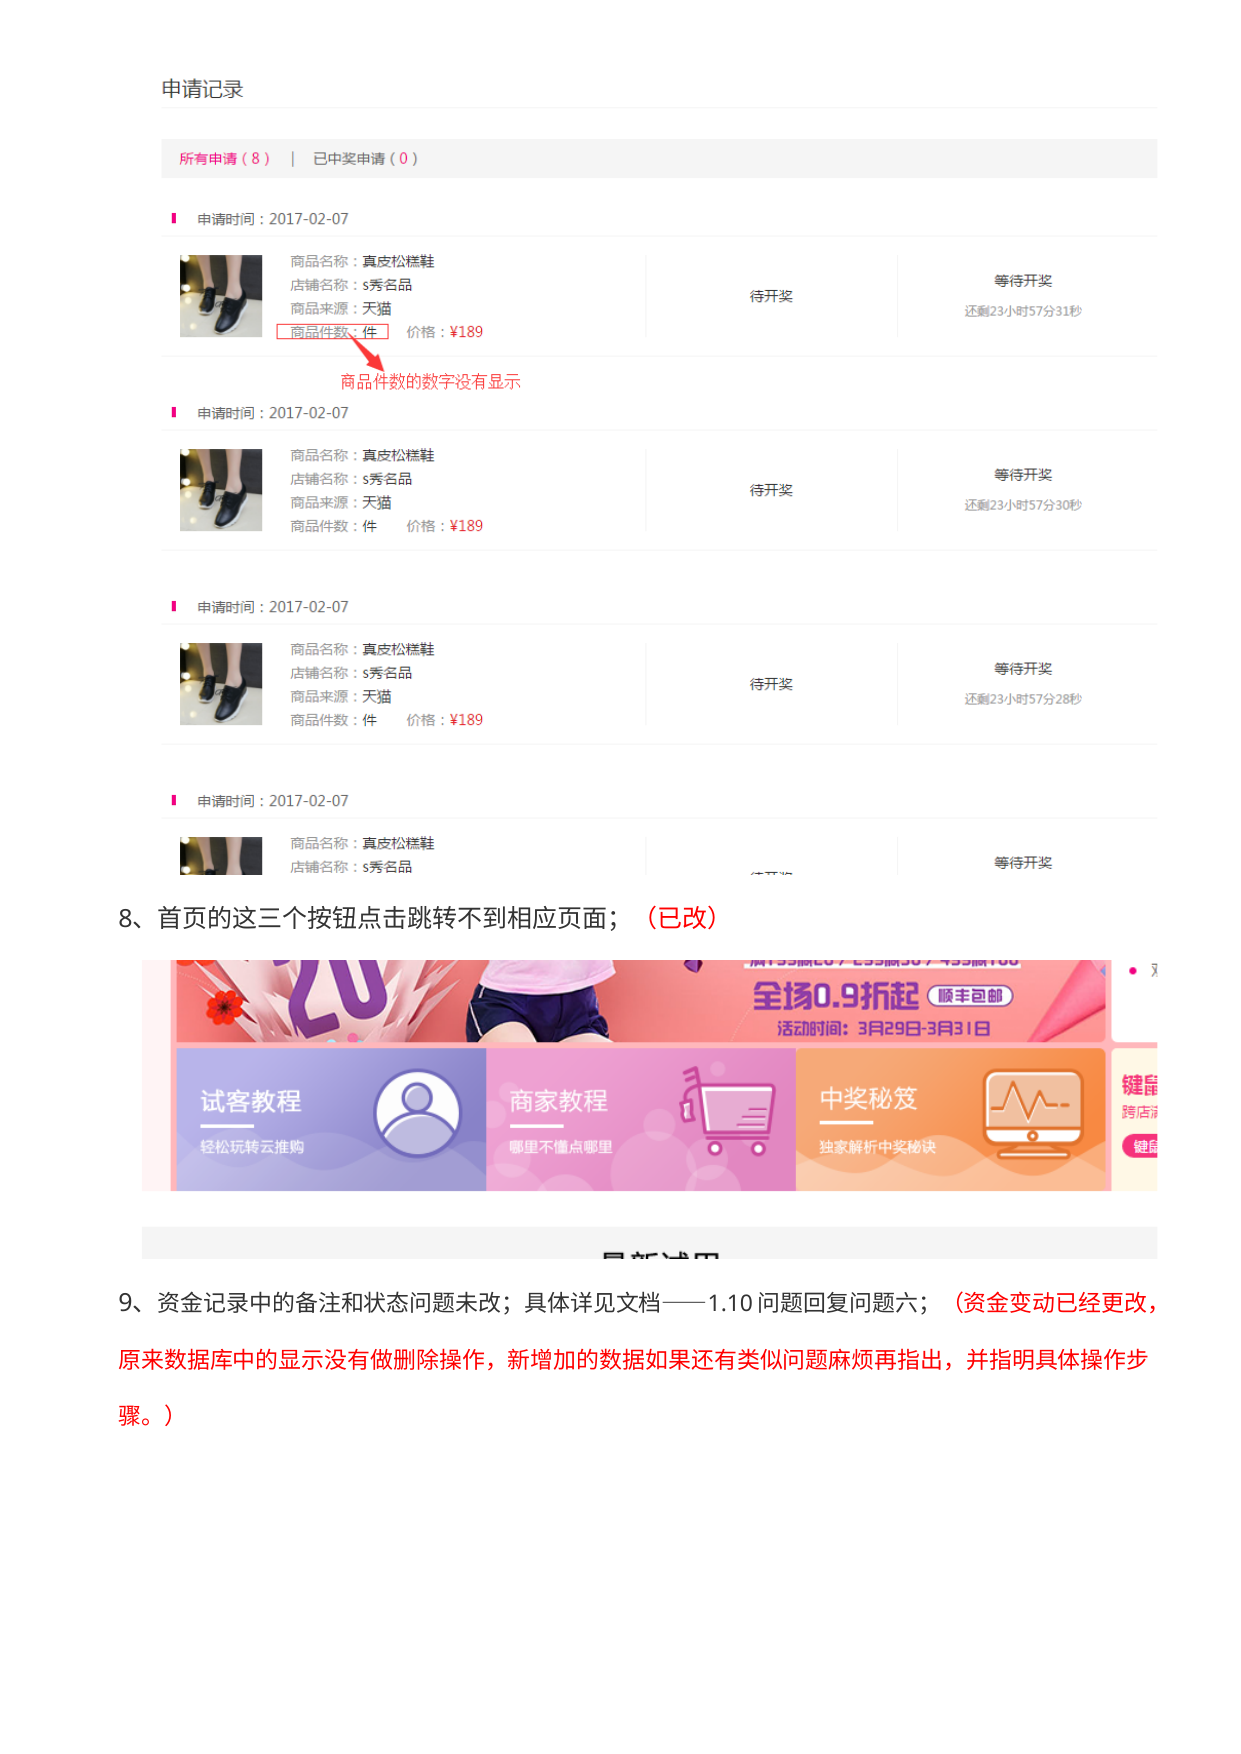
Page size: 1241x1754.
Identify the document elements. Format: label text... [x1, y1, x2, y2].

picture [141, 960, 1158, 1259]
text 9、资金记录中的备注和状态问题未改；具体详见文档——1.10问题回复问题六；（资金变动已经更改，原来数据库中的显示没有做删除操作，新增加的数据如果还有类似问题麻烦再指出，并指明具体操作步骤。） [118, 1282, 1181, 1431]
picture [141, 59, 1158, 875]
text 8、首页的这三个按钮点击跳转不到相应页面；（已改） [118, 898, 1181, 935]
